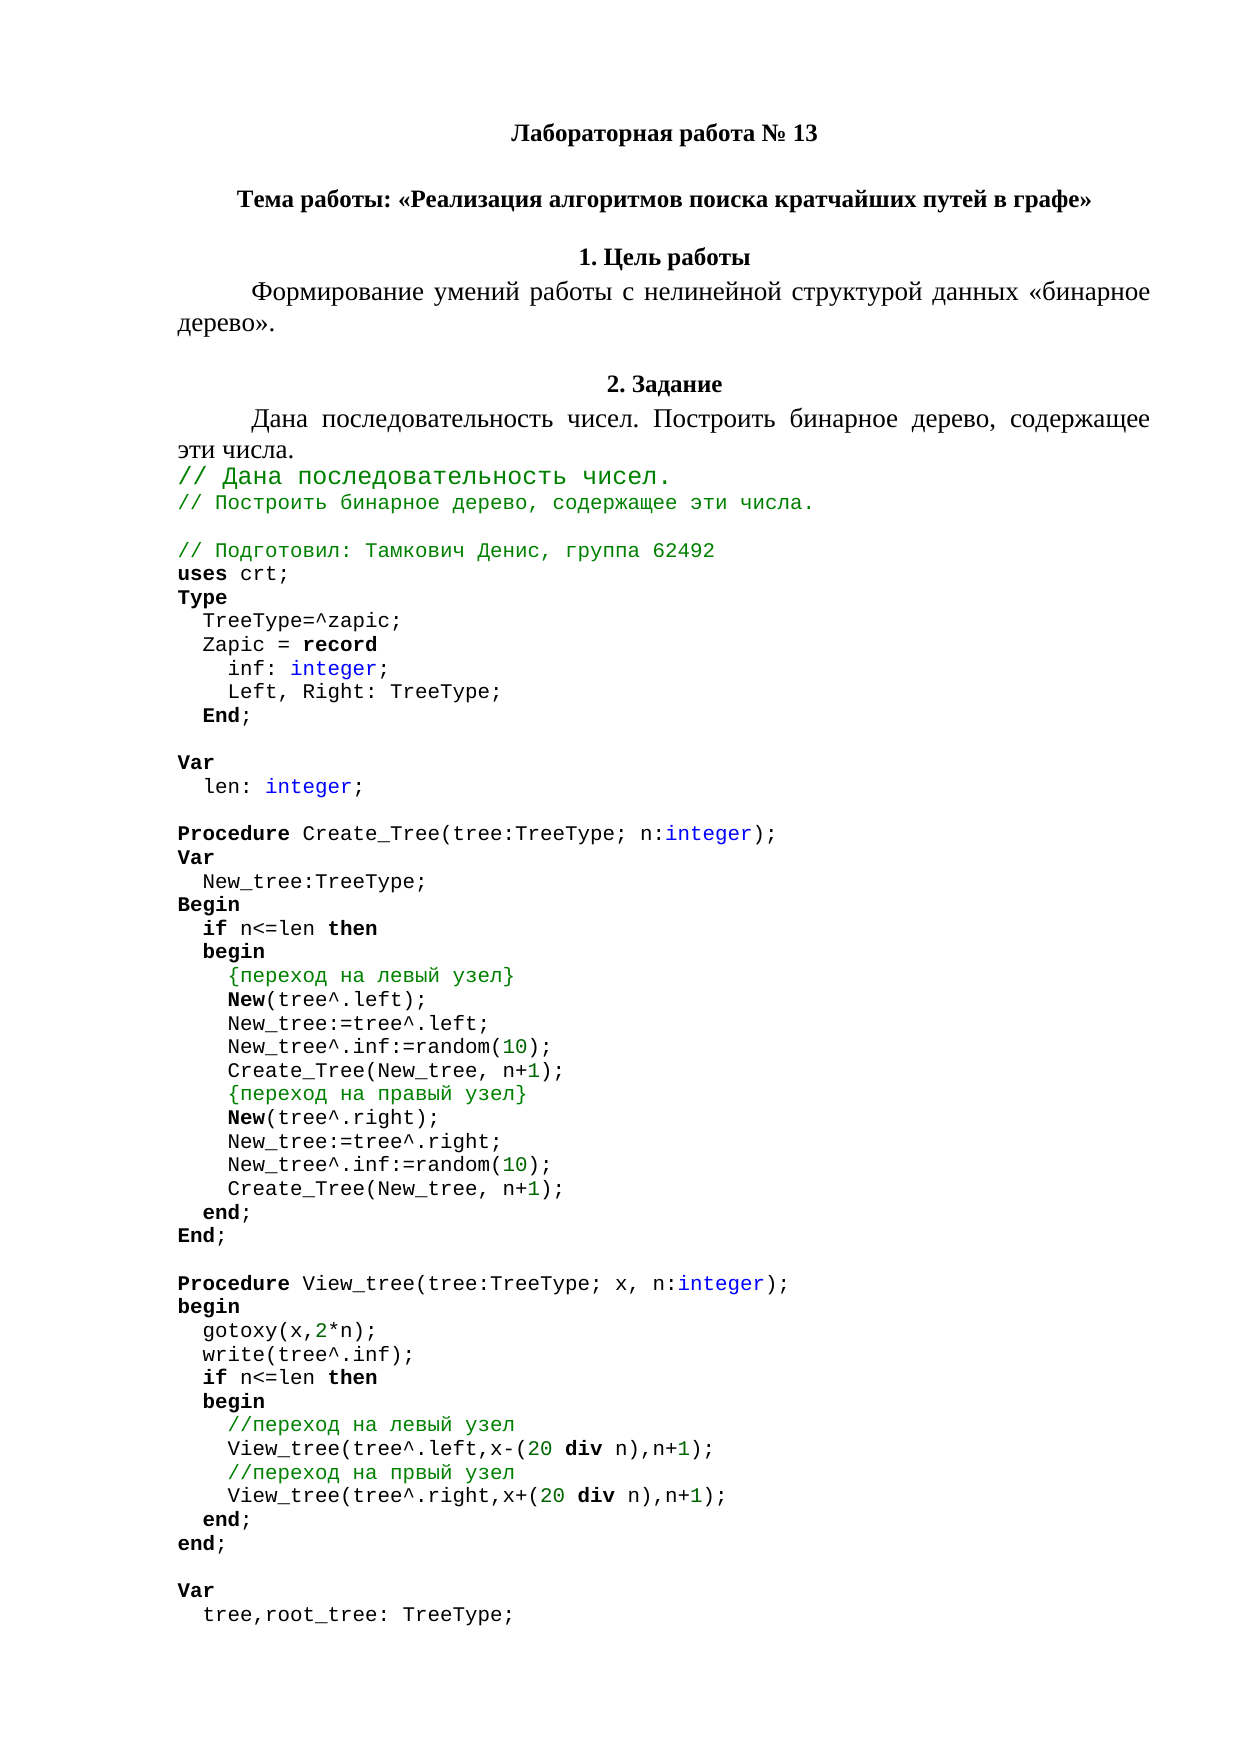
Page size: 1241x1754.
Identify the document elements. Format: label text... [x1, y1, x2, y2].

text Type [177, 587, 1152, 611]
text gotoxy(x,2*n); [177, 1320, 1152, 1343]
text TreeType=^zapic; [177, 611, 1152, 634]
text End; [177, 705, 1152, 729]
text Left, Right: TreeType; [177, 681, 1152, 705]
text end; [177, 1202, 1152, 1225]
text New(tree^.left); [177, 989, 1152, 1012]
text end; [177, 1533, 1152, 1556]
text End; [177, 1225, 1152, 1249]
text uses crt; [177, 563, 1152, 587]
text 2. Задание [177, 369, 1152, 397]
text Var [177, 847, 1152, 871]
text //переход на левый узел [177, 1414, 1152, 1438]
text begin [177, 1391, 1152, 1414]
text Create_Tree(New_tree, n+1); [177, 1178, 1152, 1202]
text Лабораторная работа № 13 [177, 118, 1152, 147]
text Тема работы: «Реализация алгоритмов поиска кратчайших путей в графе» [177, 184, 1152, 213]
text len: integer; [177, 776, 1152, 800]
text // Дана последовательность чисел. [177, 464, 1152, 492]
text {переход на левый узел} [177, 965, 1152, 989]
text New_tree:=tree^.right; [177, 1131, 1152, 1154]
text Procedure View_tree(tree:TreeType; x, n:integer); [177, 1273, 1152, 1296]
text // Построить бинарное дерево, содержащее эти числа. [177, 492, 1152, 516]
text tree,root_tree: TreeType; [177, 1604, 1152, 1627]
text Формирование умений работы с нелинейной структурой данных «бинарное дерево». [177, 275, 1152, 337]
text New_tree^.inf:=random(10); [177, 1036, 1152, 1060]
text // Подготовил: Тамкович Денис, группа 62492 [177, 539, 1152, 563]
text inf: integer; [177, 658, 1152, 681]
text New_tree:TreeType; [177, 871, 1152, 894]
text Begin [177, 894, 1152, 918]
text {переход на правый узел} [177, 1083, 1152, 1107]
text 1. Цель работы [177, 242, 1152, 271]
text View_tree(tree^.right,x+(20 div n),n+1); [177, 1485, 1152, 1509]
text New_tree:=tree^.left; [177, 1012, 1152, 1036]
text write(tree^.inf); [177, 1343, 1152, 1367]
text begin [177, 942, 1152, 965]
text Дана последовательность чисел. Построить бинарное дерево, содержащее эти числа. [177, 402, 1152, 464]
text View_tree(tree^.left,x-(20 div n),n+1); [177, 1438, 1152, 1462]
text Var [177, 752, 1152, 776]
text New_tree^.inf:=random(10); [177, 1154, 1152, 1178]
text //переход на првый узел [177, 1462, 1152, 1485]
text if n<=len then [177, 1367, 1152, 1391]
text Var [177, 1580, 1152, 1604]
text New(tree^.right); [177, 1107, 1152, 1131]
text end; [177, 1509, 1152, 1533]
text Create_Tree(New_tree, n+1); [177, 1060, 1152, 1083]
text Zapic = record [177, 634, 1152, 658]
text Procedure Create_Tree(tree:TreeType; n:integer); [177, 823, 1152, 847]
text begin [177, 1296, 1152, 1320]
text if n<=len then [177, 918, 1152, 942]
